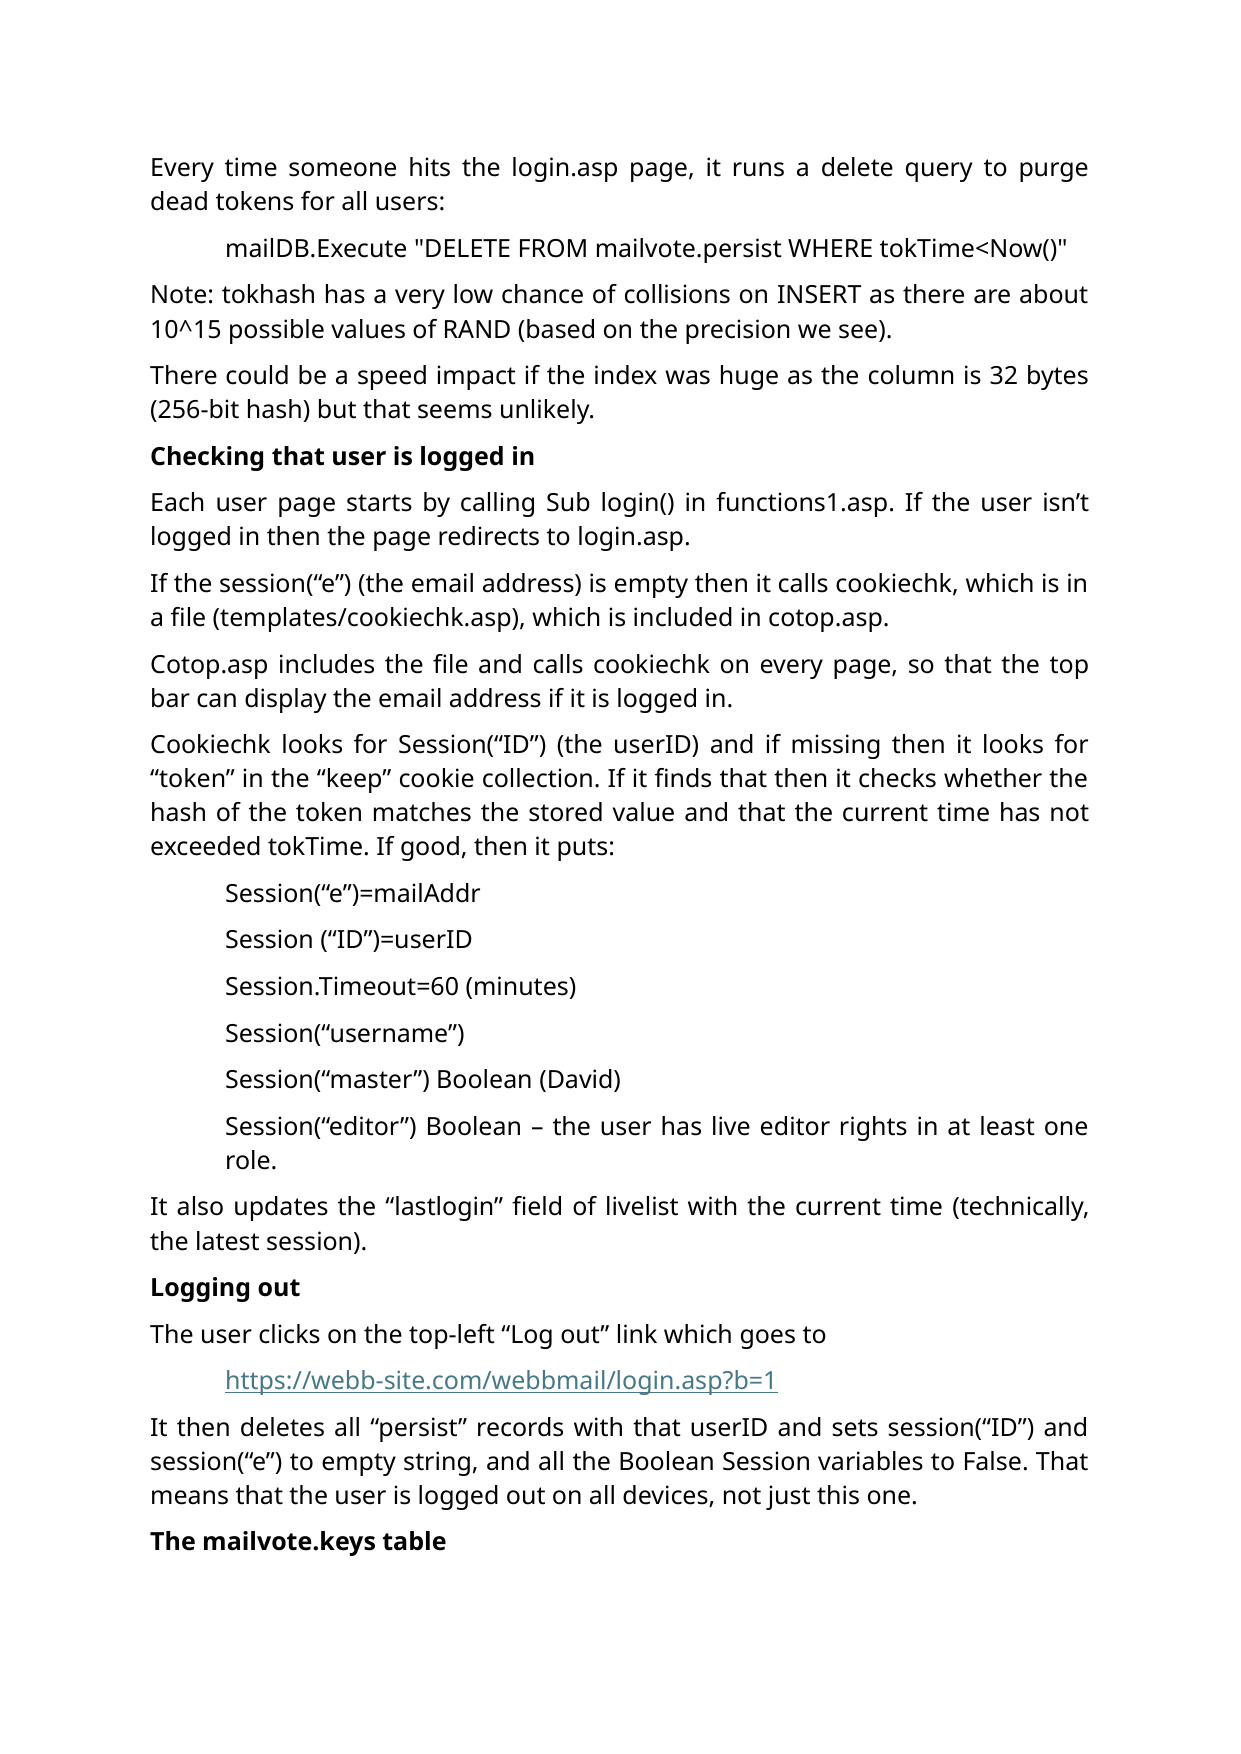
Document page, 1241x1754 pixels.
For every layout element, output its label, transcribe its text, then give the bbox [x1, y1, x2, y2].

text https://webb-site.com/webbmail/login.asp?b=1 [225, 1363, 1090, 1397]
text It then deletes all “persist” records with that userID and sets session(“ID”) and session(“e”) to empty string, and all the Boolean Session variables to False. That means that the user is logged out on all devices, not just this one. [150, 1409, 1090, 1512]
text Note: tokhash has a very low chance of collisions on INSERT as there are about 10^15 possible values of RAND (based on the precision we see). [150, 277, 1090, 345]
text It also updates the “lastlogin” field of livelist with the current time (technically, the latest session). [150, 1189, 1090, 1257]
text The user clicks on the top-left “Log out” link which goes to [150, 1316, 1090, 1350]
text Cotop.asp includes the file and calls cookiechk on every page, so that the top bar can display the email address if it is logged in. [150, 646, 1090, 714]
text There could be a speed impact if the index was huge as the column is 32 bytes (256-bit hash) but that seems unlikely. [150, 358, 1090, 426]
text Session(“master”) Boolean (David) [225, 1062, 1090, 1096]
text If the session(“e”) (the email address) is empty then it calls cookiechk, which is in a file (templates/cookiechk.asp), which is included in cotop.asp. [150, 566, 1090, 634]
text Session(“editor”) Boolean – the user has live editor rights in at least one role. [225, 1108, 1090, 1177]
text Session(“e”)=mailAddr [225, 876, 1090, 910]
text Session.Timeout=60 (minutes) [225, 969, 1090, 1003]
text Session (“ID”)=userID [225, 922, 1090, 956]
text Session(“username”) [225, 1015, 1090, 1049]
text mailDB.Execute "DELETE FROM mailvote.persist WHERE tokTime<Now()" [225, 231, 1090, 265]
text Checking that user is logged in [150, 438, 1090, 472]
text The mailvote.keys table [150, 1524, 1090, 1558]
text Every time someone hits the login.asp page, it runs a delete query to purge dead tokens for all users: [150, 150, 1090, 218]
text Each user page starts by calling Sub login() in functions1.asp. If the user isn’t logged in then the page redirects to login.asp. [150, 485, 1090, 553]
text Logging out [150, 1270, 1090, 1304]
text Cookiechk looks for Session(“ID”) (the userID) and if missing then it looks for “token” in the “keep” cookie collection. If it finds that then it checks whether the hash of the token matches the stored value and that the current time has not exceeded tokTime. If good, then it puts: [150, 727, 1090, 863]
